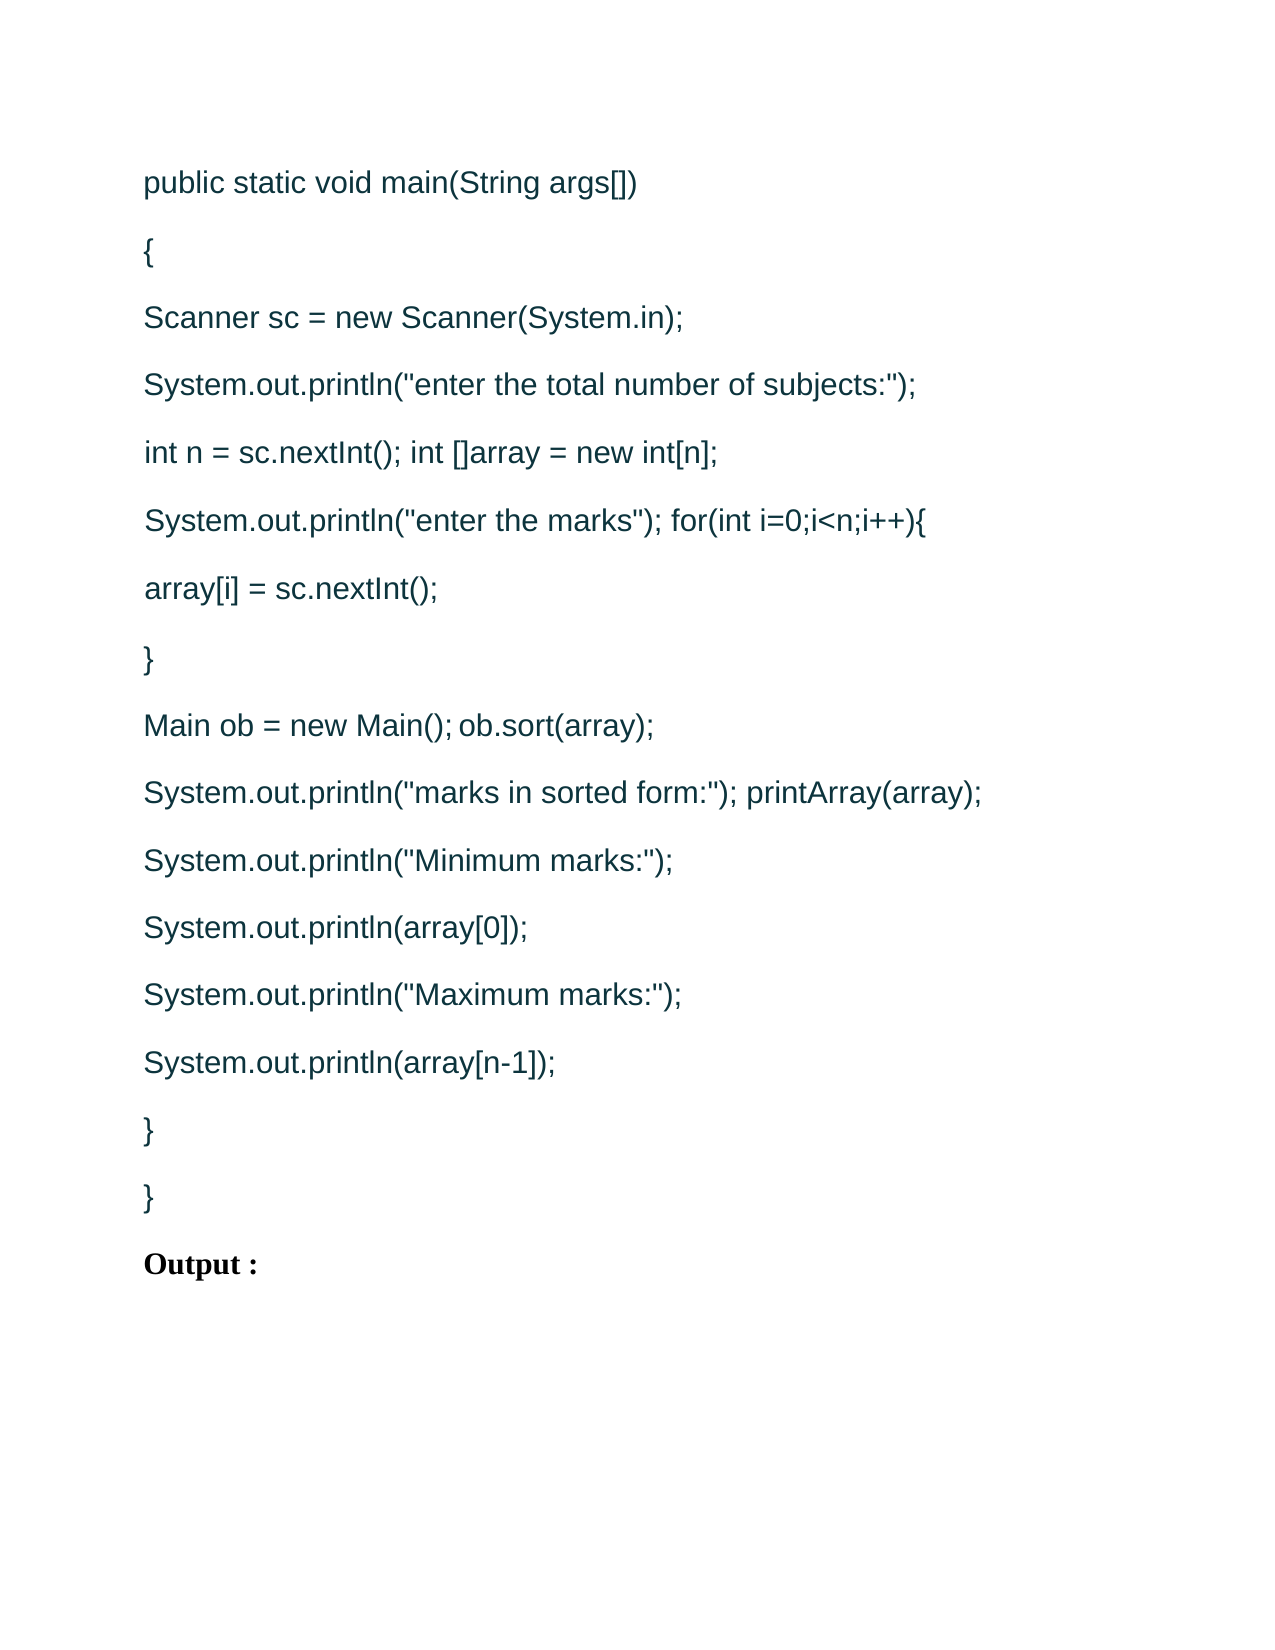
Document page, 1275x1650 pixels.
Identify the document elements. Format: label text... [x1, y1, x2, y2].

text System.out.println("Minimum marks:"); [143, 842, 1133, 878]
text System.out.println("marks in sorted form:"); printArray(array); [143, 774, 1133, 811]
text Main ob = new Main(); ob.sort(array); [143, 707, 656, 743]
text { [143, 232, 1133, 268]
text System.out.println("Maximum marks:"); [143, 976, 1133, 1012]
text public static void main(String args[]) [143, 164, 1133, 200]
text } [143, 1178, 1133, 1214]
text System.out.println(array[0]); [143, 909, 1133, 945]
text System.out.println(array[n-1]); [143, 1044, 1133, 1080]
text Scanner sc = new Scanner(System.in); [143, 299, 1133, 335]
text System.out.println("enter the total number of subjects:"); int n = sc.nextInt(); int []array = new int[n]; System.out.println("enter the marks"); for(int i=0;i<n;i++){ array[i] = sc.nextInt(); [143, 366, 928, 606]
text } [143, 640, 1133, 676]
text } [143, 1111, 1133, 1147]
text Output : [143, 1246, 1133, 1282]
